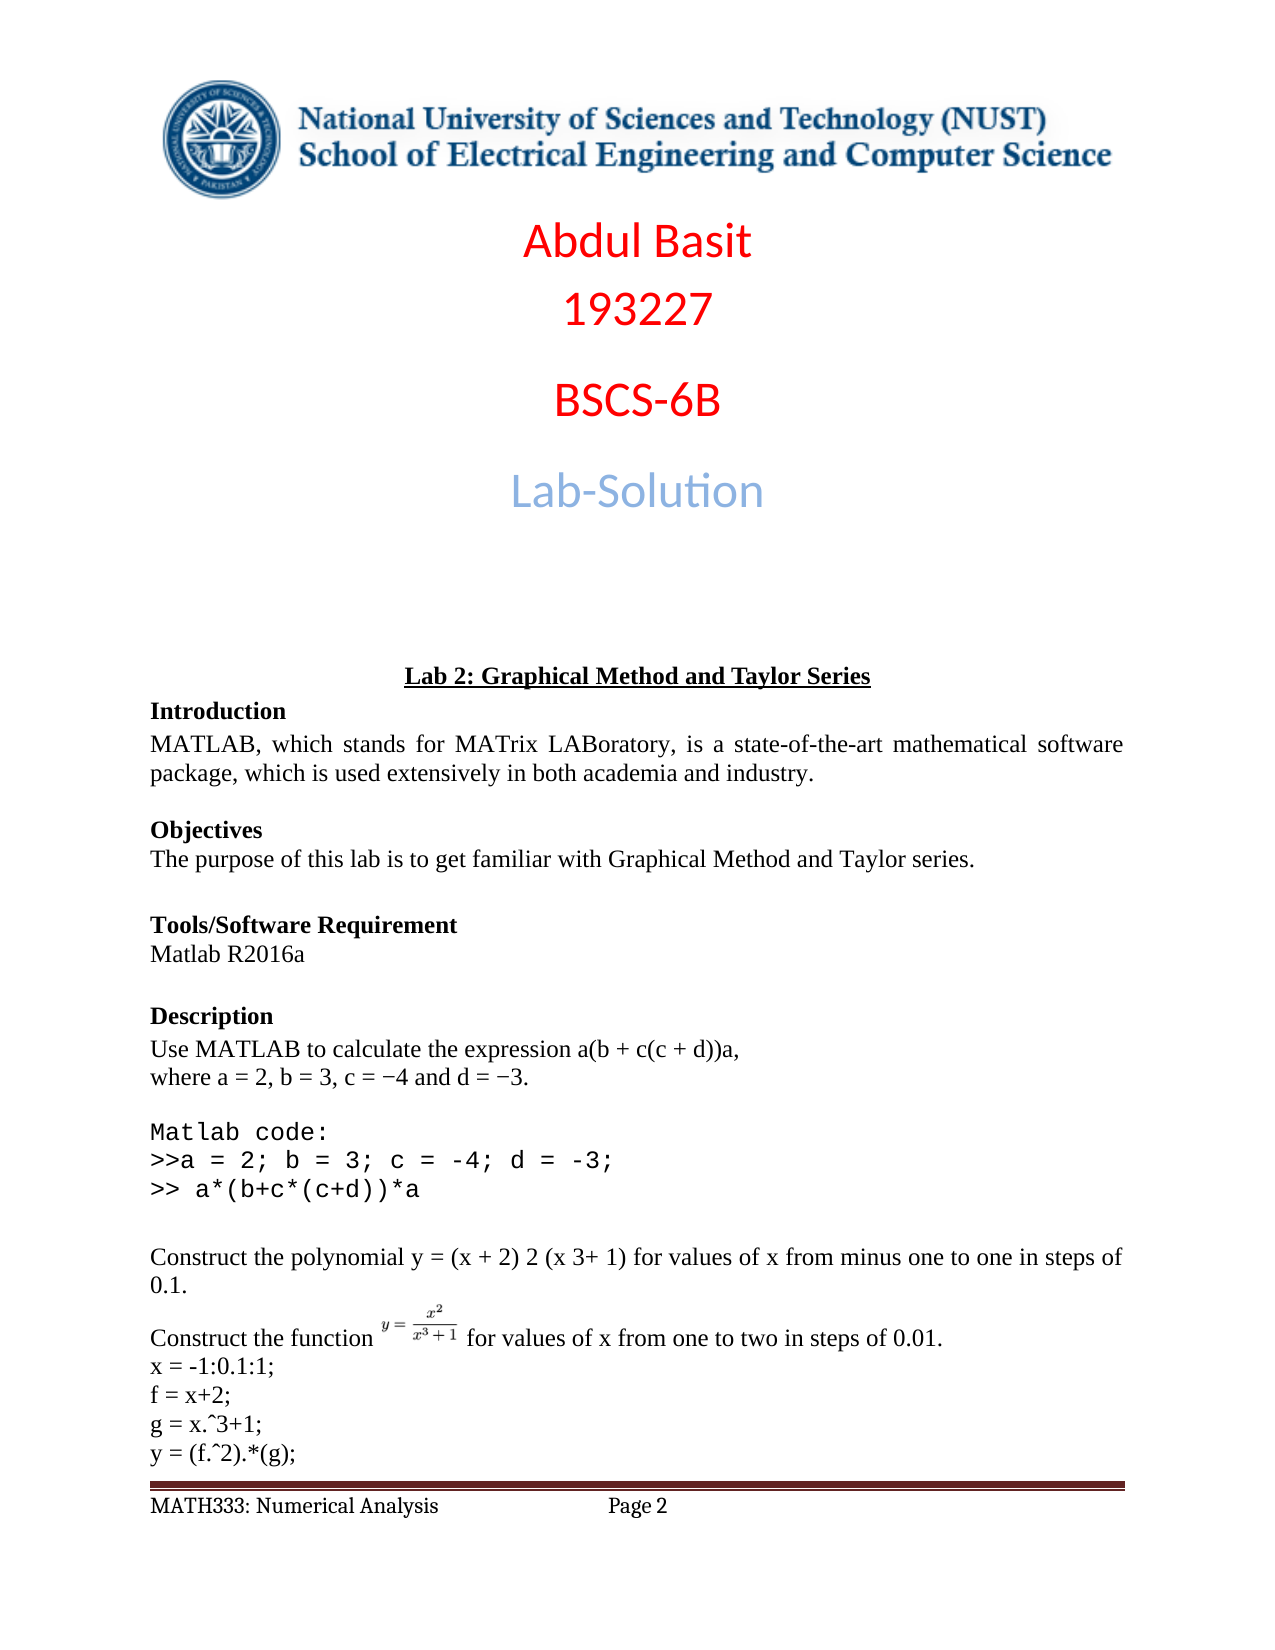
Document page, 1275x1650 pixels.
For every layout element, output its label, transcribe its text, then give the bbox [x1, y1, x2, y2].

text >>a = 2; b = 3; c = -4; d = -3; [150, 1148, 1125, 1176]
text Matlab code: [150, 1119, 1125, 1148]
text BSCS-6B [150, 368, 1125, 429]
text The purpose of this lab is to get familiar with Graphical Method and Taylor series. [150, 844, 1125, 873]
text Tools/Software Requirement [150, 910, 1125, 939]
text Matlab R2016a [150, 939, 1125, 968]
text Objectives [150, 815, 1125, 844]
text f = x+2; [150, 1380, 1125, 1409]
picture [150, 75, 1125, 210]
text Introduction [150, 696, 1125, 725]
text Description [150, 1001, 1125, 1029]
text MATLAB, which stands for MATrix LABoratory, is a state-of-the-art mathematical software package, which is used extensively in both academia and industry. [150, 729, 1125, 787]
subtitle Lab 2: Graphical Method and Taylor Series [150, 661, 1125, 690]
text g = x.ˆ3+1; [150, 1409, 1125, 1438]
text >> a*(b+c*(c+d))*a [150, 1176, 1125, 1204]
subtitle Abdul Basit [150, 210, 1125, 270]
text 193227 [150, 277, 1125, 338]
text Construct the polynomial y = (x + 2) 2 (x 3+ 1) for values of x from minus one to one in steps of 0.1. [150, 1242, 1125, 1299]
text Use MATLAB to calculate the expression a(b + c(c + d))a, [150, 1034, 1125, 1062]
text Construct the function for values of x from one to two in steps of 0.01. [150, 1299, 1125, 1351]
picture [379, 1299, 467, 1346]
text x = -1:0.1:1; [150, 1351, 1125, 1380]
text Lab-Solution [150, 458, 1125, 519]
text y = (f.ˆ2).*(g); [150, 1438, 1125, 1466]
text where a = 2, b = 3, c = −4 and d = −3. [150, 1062, 1125, 1091]
